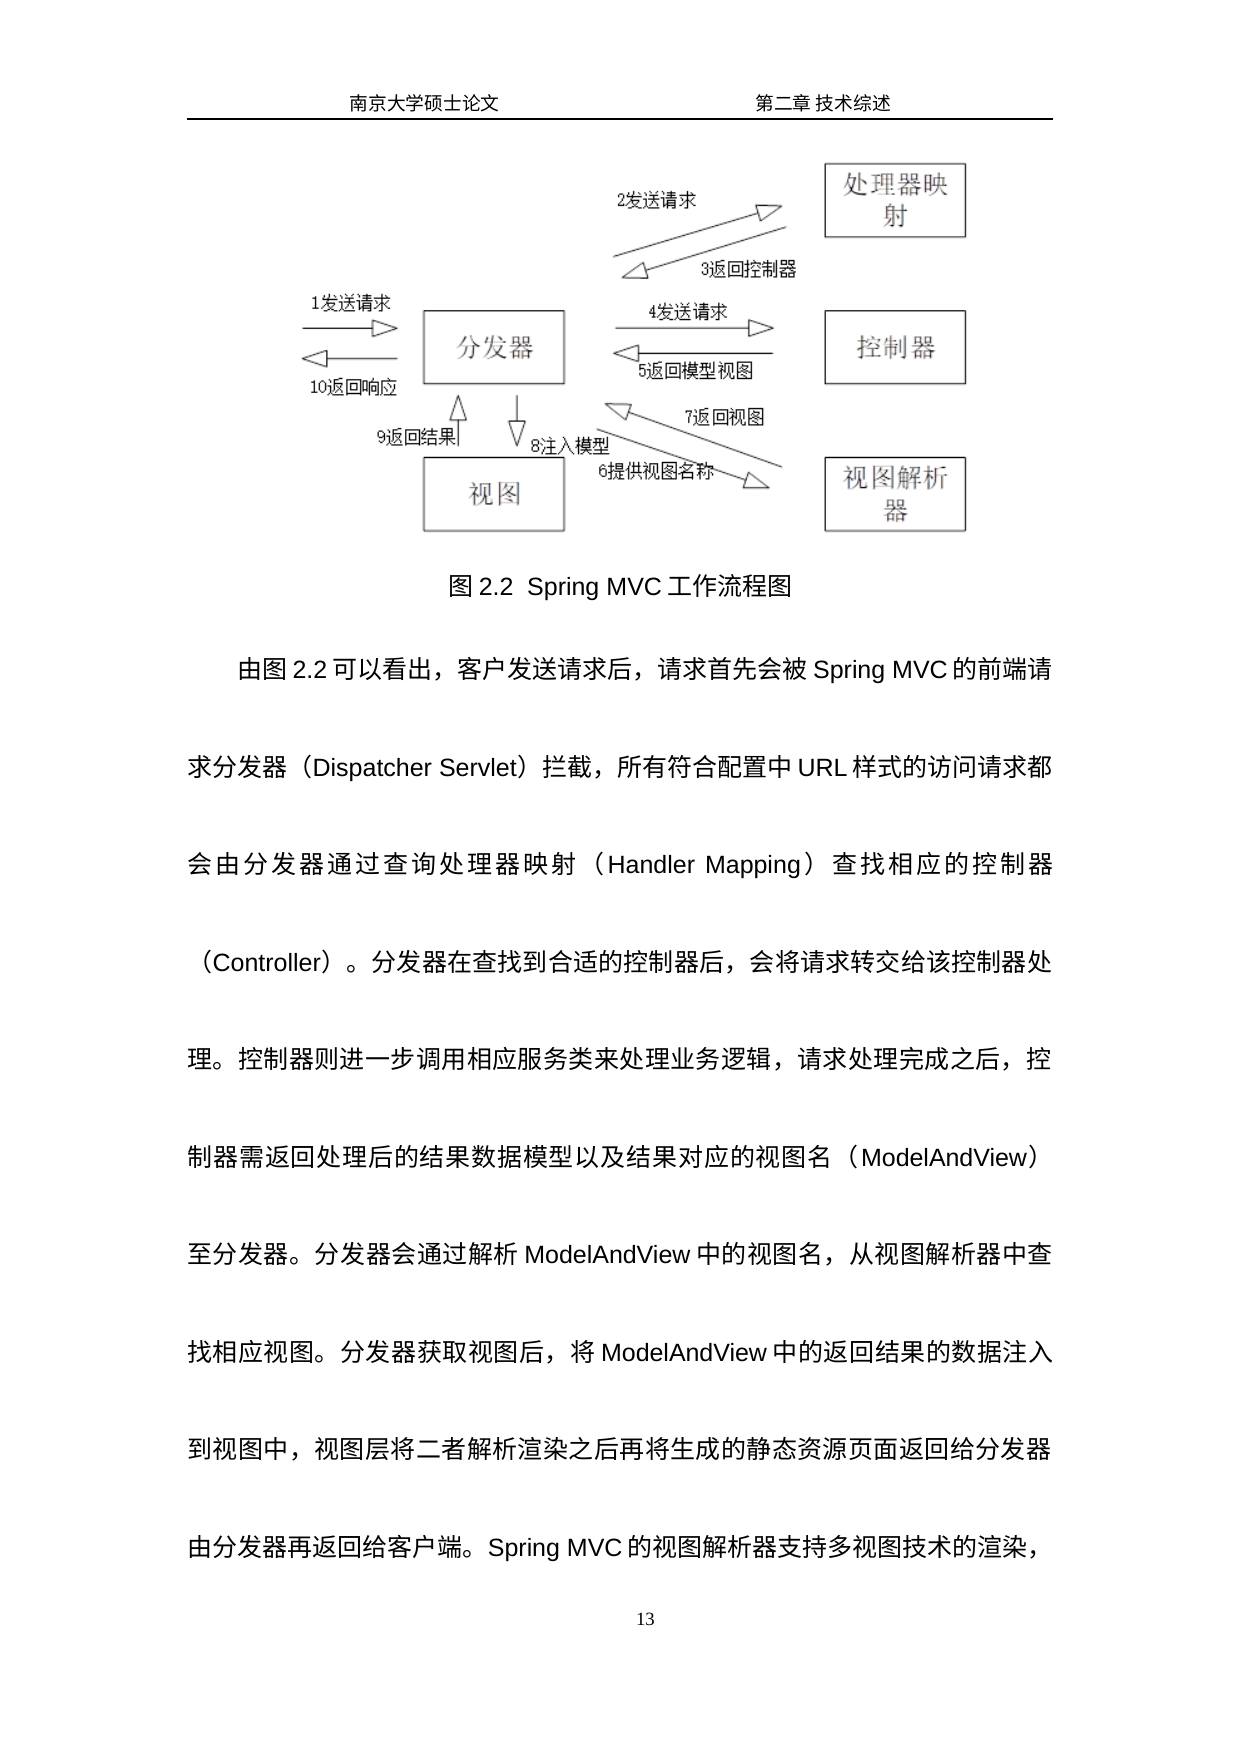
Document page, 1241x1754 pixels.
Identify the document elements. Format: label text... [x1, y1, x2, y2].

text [187, 635, 1053, 1578]
text 图2.2 Spring MVC工作流程图 [187, 552, 1053, 617]
picture [270, 162, 970, 536]
